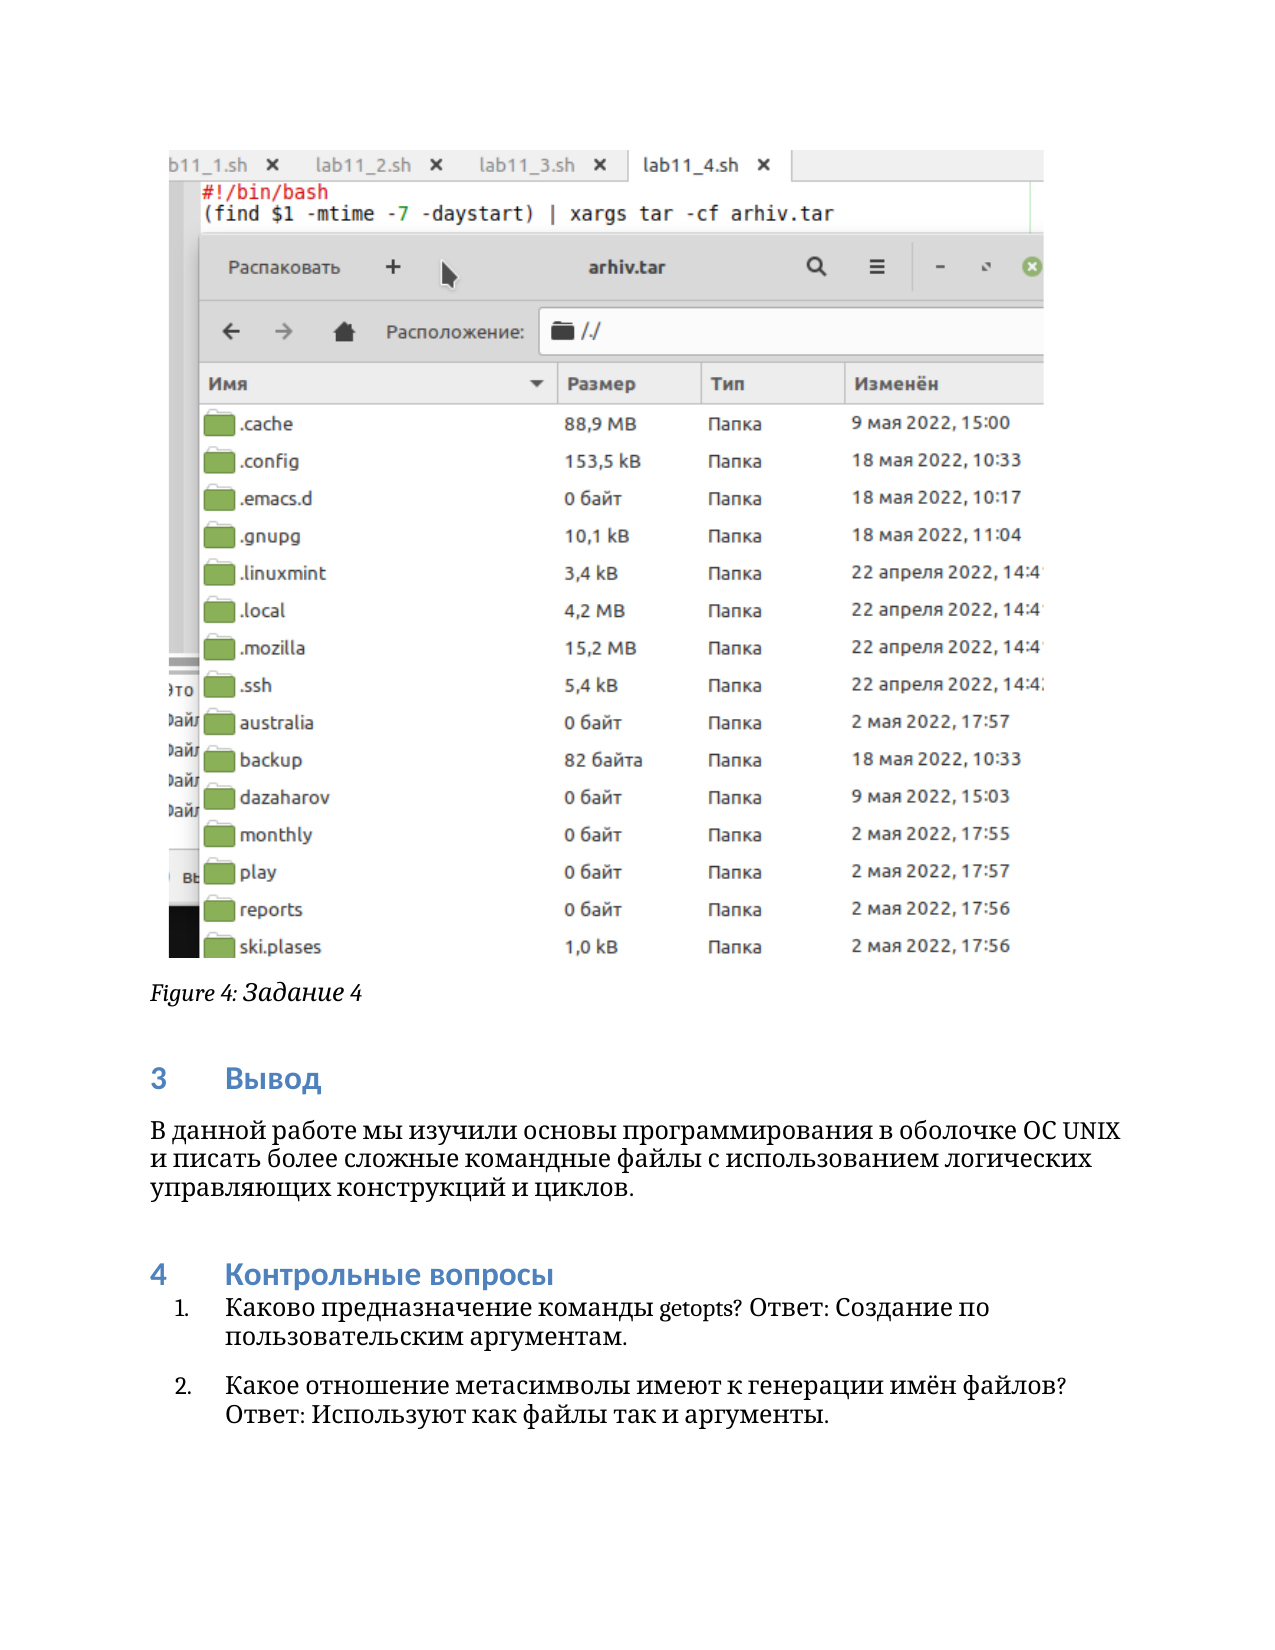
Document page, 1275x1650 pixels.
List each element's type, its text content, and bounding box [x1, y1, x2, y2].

list Каково предназначение команды getopts? Ответ: Создание по пользовательским аргументам. [175, 1294, 1125, 1351]
subtitle 4 Контрольные вопросы [150, 1253, 1125, 1294]
subtitle 3 Вывод [150, 1057, 1125, 1098]
text Figure 4: Задание 4 [150, 978, 1125, 1007]
text В данной работе мы изучили основы программирования в оболочке ОС UNIX и писать более сложные командные файлы с использованием логических управляющих конструкций и циклов. [150, 1117, 1125, 1203]
picture [168, 150, 1044, 958]
list Какое отношение метасимволы имеют к генерации имён файлов? Ответ: Используют как файлы так и аргументы. [175, 1372, 1125, 1429]
